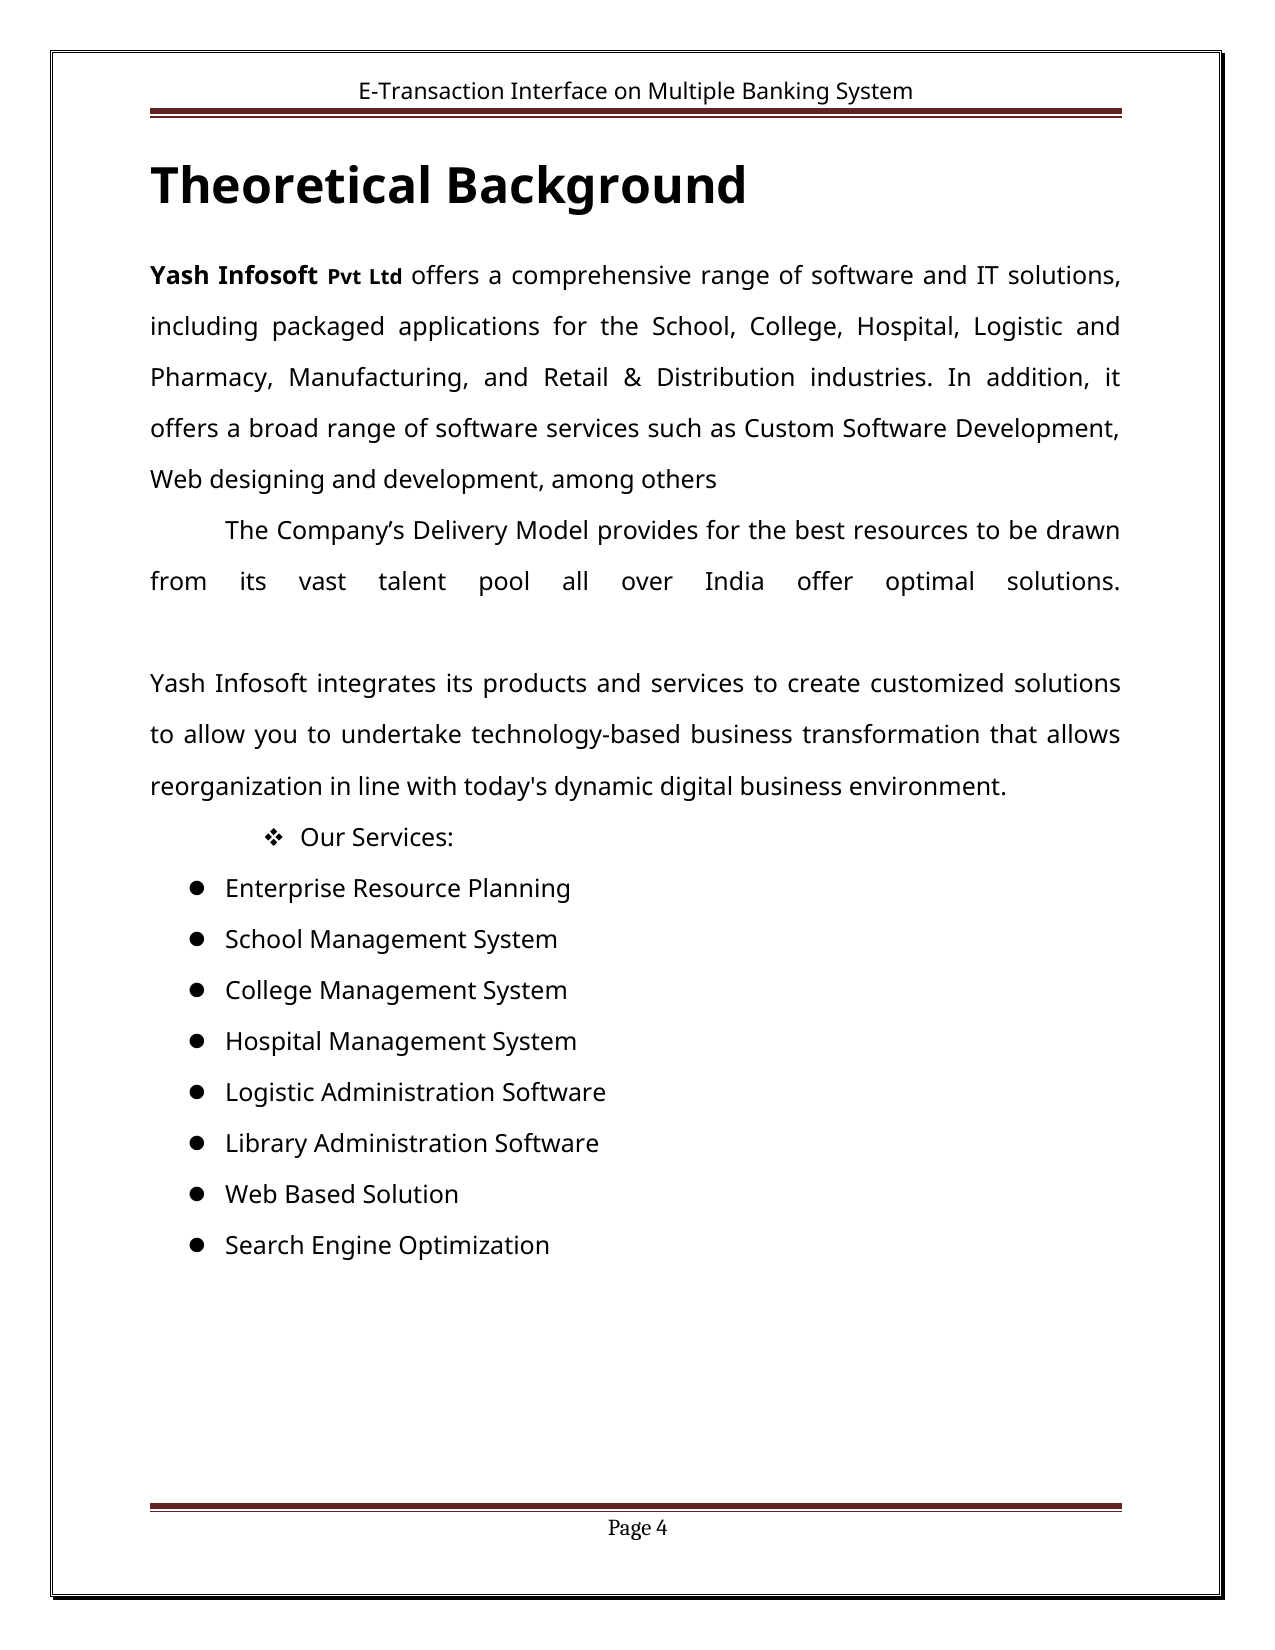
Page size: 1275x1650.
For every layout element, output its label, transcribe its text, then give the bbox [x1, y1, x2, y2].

list Hospital Management System [187, 1023, 1122, 1057]
text Yash Infosoft Pvt Ltd offers a comprehensive range of software and IT solutions, including packaged applications for the School, College, Hospital, Logistic and Pharmacy, Manufacturing, and Retail & Distribution industries. In addition, it offers a broad range of software services such as Custom Software Development, Web designing and development, among others [150, 258, 1122, 496]
list Our Services: [262, 819, 1122, 853]
text Theoretical Background [150, 150, 1122, 218]
text The Company’s Delivery Model provides for the best resources to be drawn from its vast talent pool all over India offer optimal solutions. Yash Infosoft integrates its products and services to create customized solutions to allow you to undertake technology-based business transformation that allows reorganization in line with today's dynamic digital business environment. [150, 513, 1122, 802]
list College Management System [187, 972, 1122, 1006]
list Web Based Solution [187, 1177, 1122, 1211]
list Enterprise Resource Planning [187, 870, 1122, 904]
list Logistic Administration Software [187, 1074, 1122, 1108]
list Library Administration Software [187, 1126, 1122, 1159]
list Search Engine Optimization [187, 1228, 1122, 1262]
list School Management System [187, 921, 1122, 955]
